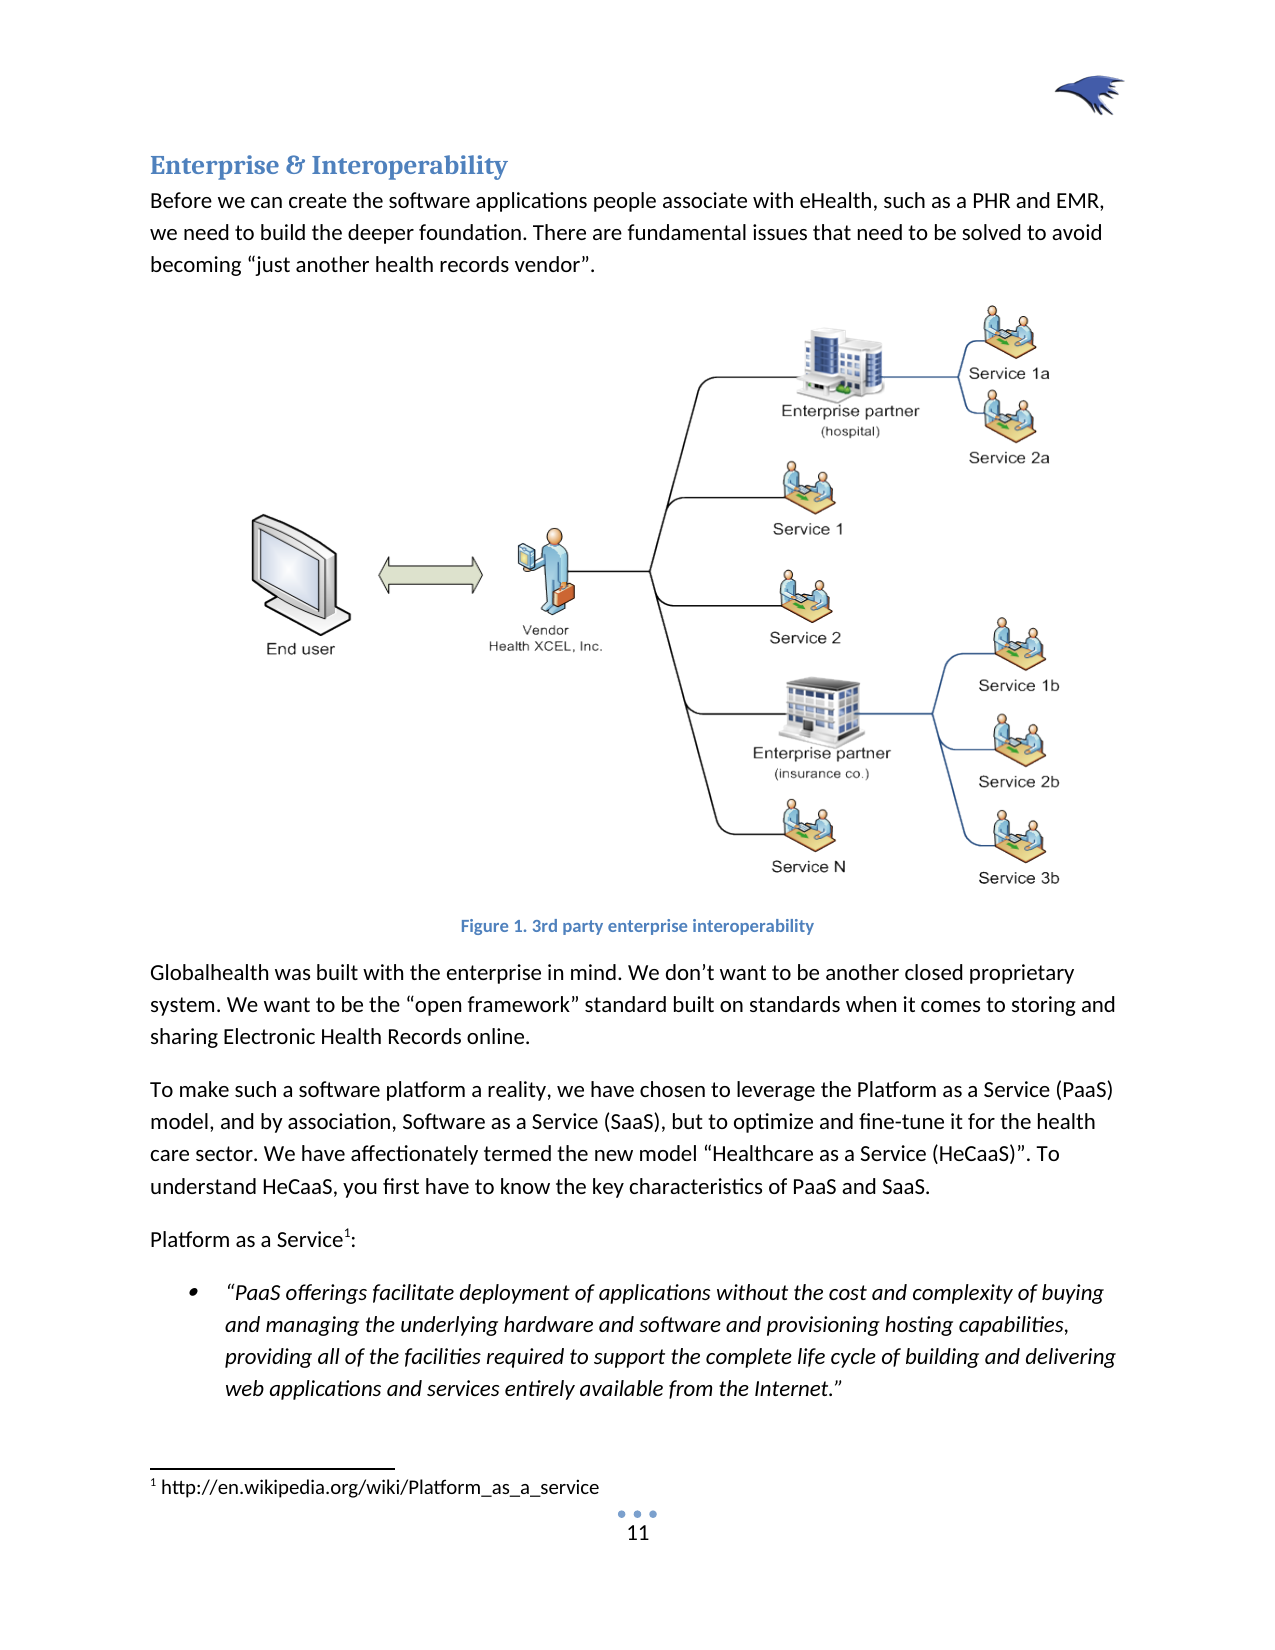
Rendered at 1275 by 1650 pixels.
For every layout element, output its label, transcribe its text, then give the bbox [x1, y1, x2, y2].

subtitle Enterprise & Interoperability [150, 150, 1125, 181]
text To make such a software platform a reality, we have chosen to leverage the Platform as a Service (PaaS) model, and by association, Software as a Service (SaaS), but to optimize and fine-tune it for the health care sector. We have affectionately termed the new model “Healthcare as a Service (HeCaaS)”. To understand HeCaaS, you first have to know the key characteristics of PaaS and SaaS. [150, 1075, 1125, 1200]
text Globalhealth was built with the enterprise in mind. We don’t want to be another closed proprietary system. We want to be the “open framework” standard built on standards when it comes to storing and sharing Electronic Health Records online. [150, 958, 1125, 1050]
picture [251, 303, 1061, 889]
list “PaaS offerings facilitate deployment of applications without the cost and complexity of buying and managing the underlying hardware and software and provisioning hosting capabilities, providing all of the facilities required to support the complete life cycle of building and delivering web applications and services entirely available from the Internet.” [187, 1278, 1125, 1402]
text Platform as a Service: [150, 1225, 1125, 1253]
picture [1053, 75, 1125, 116]
text Before we can create the software applications people associate with eHealth, such as a PHR and EMR, we need to build the deeper foundation. There are fundamental issues that need to be solved to avoid becoming “just another health records vendor”. [150, 186, 1125, 278]
